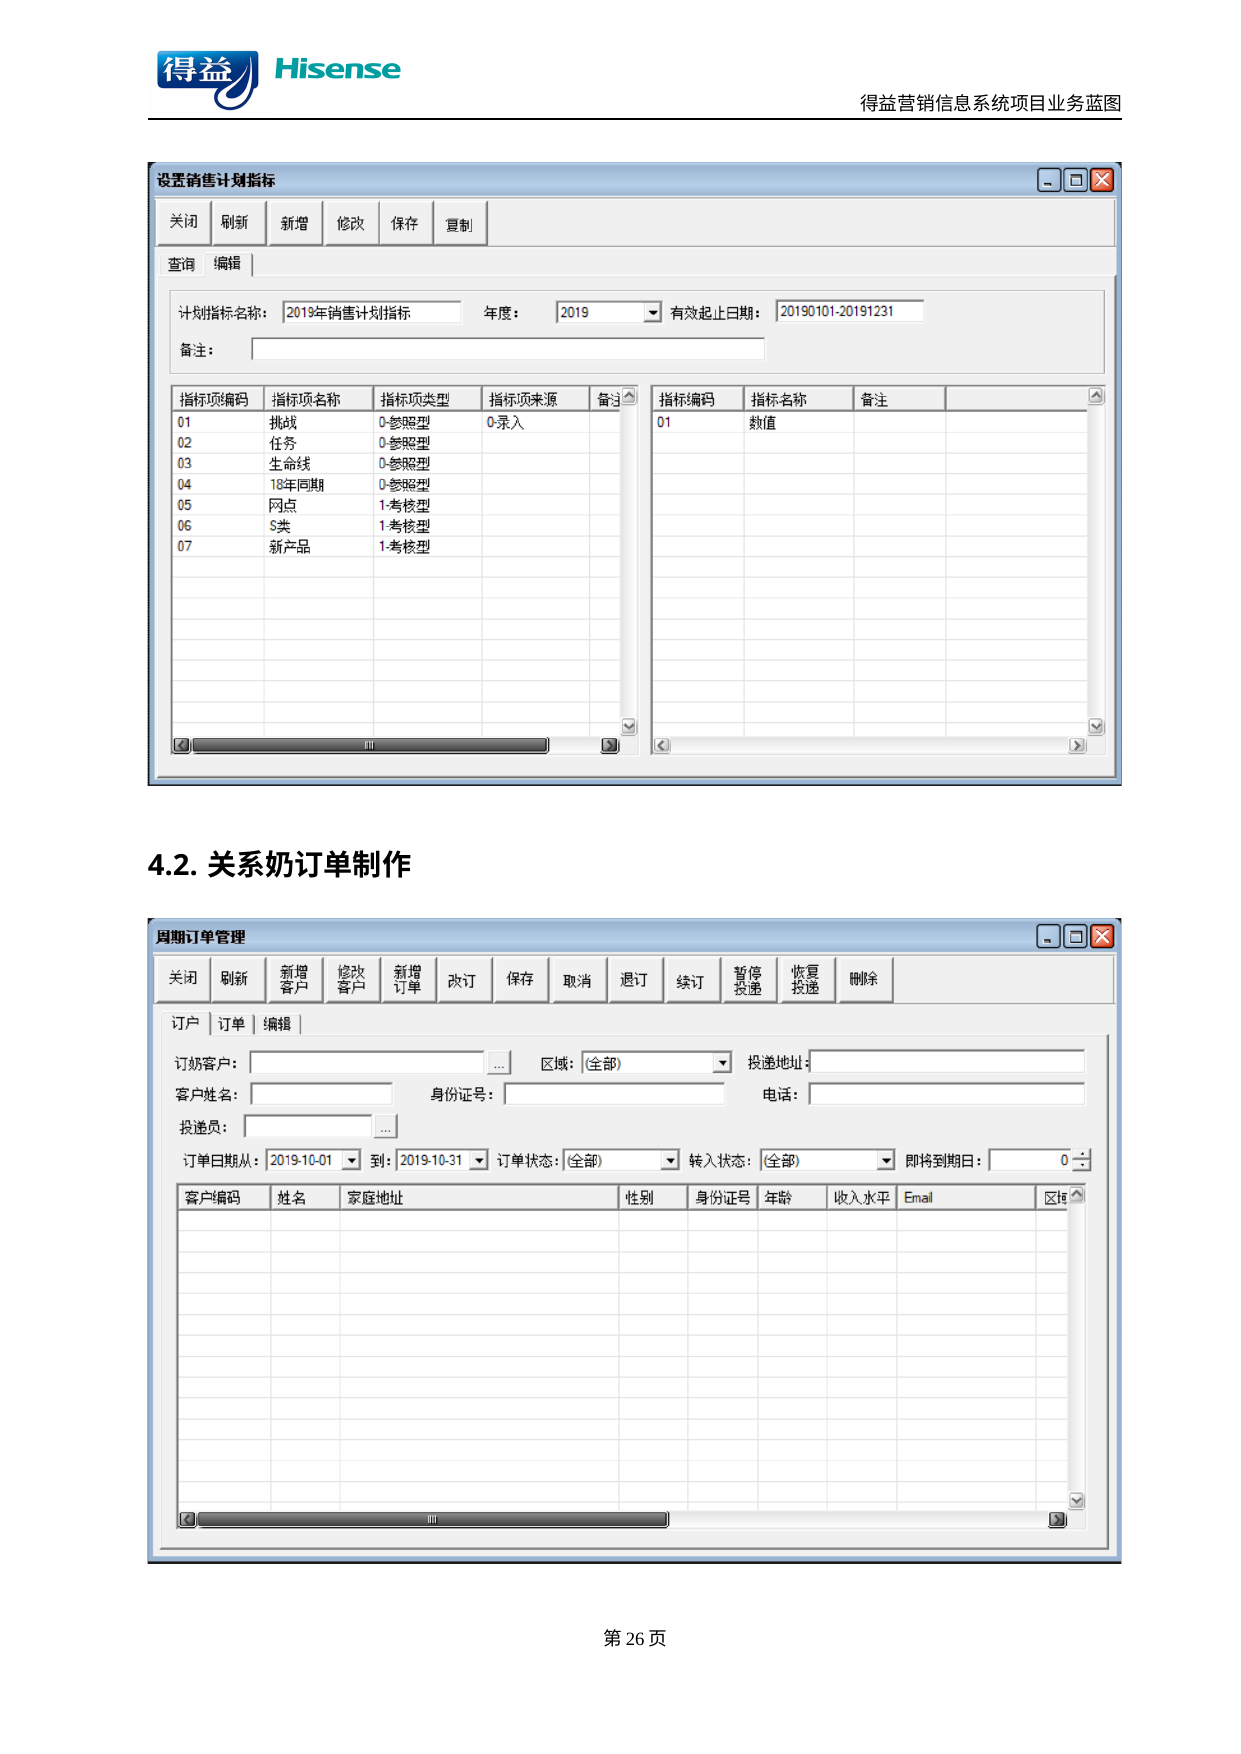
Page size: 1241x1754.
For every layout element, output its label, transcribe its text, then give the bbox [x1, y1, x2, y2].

picture [147, 918, 1122, 1564]
subtitle 关系奶订单制作 [148, 831, 1122, 896]
picture [147, 41, 405, 114]
picture [147, 162, 1122, 786]
